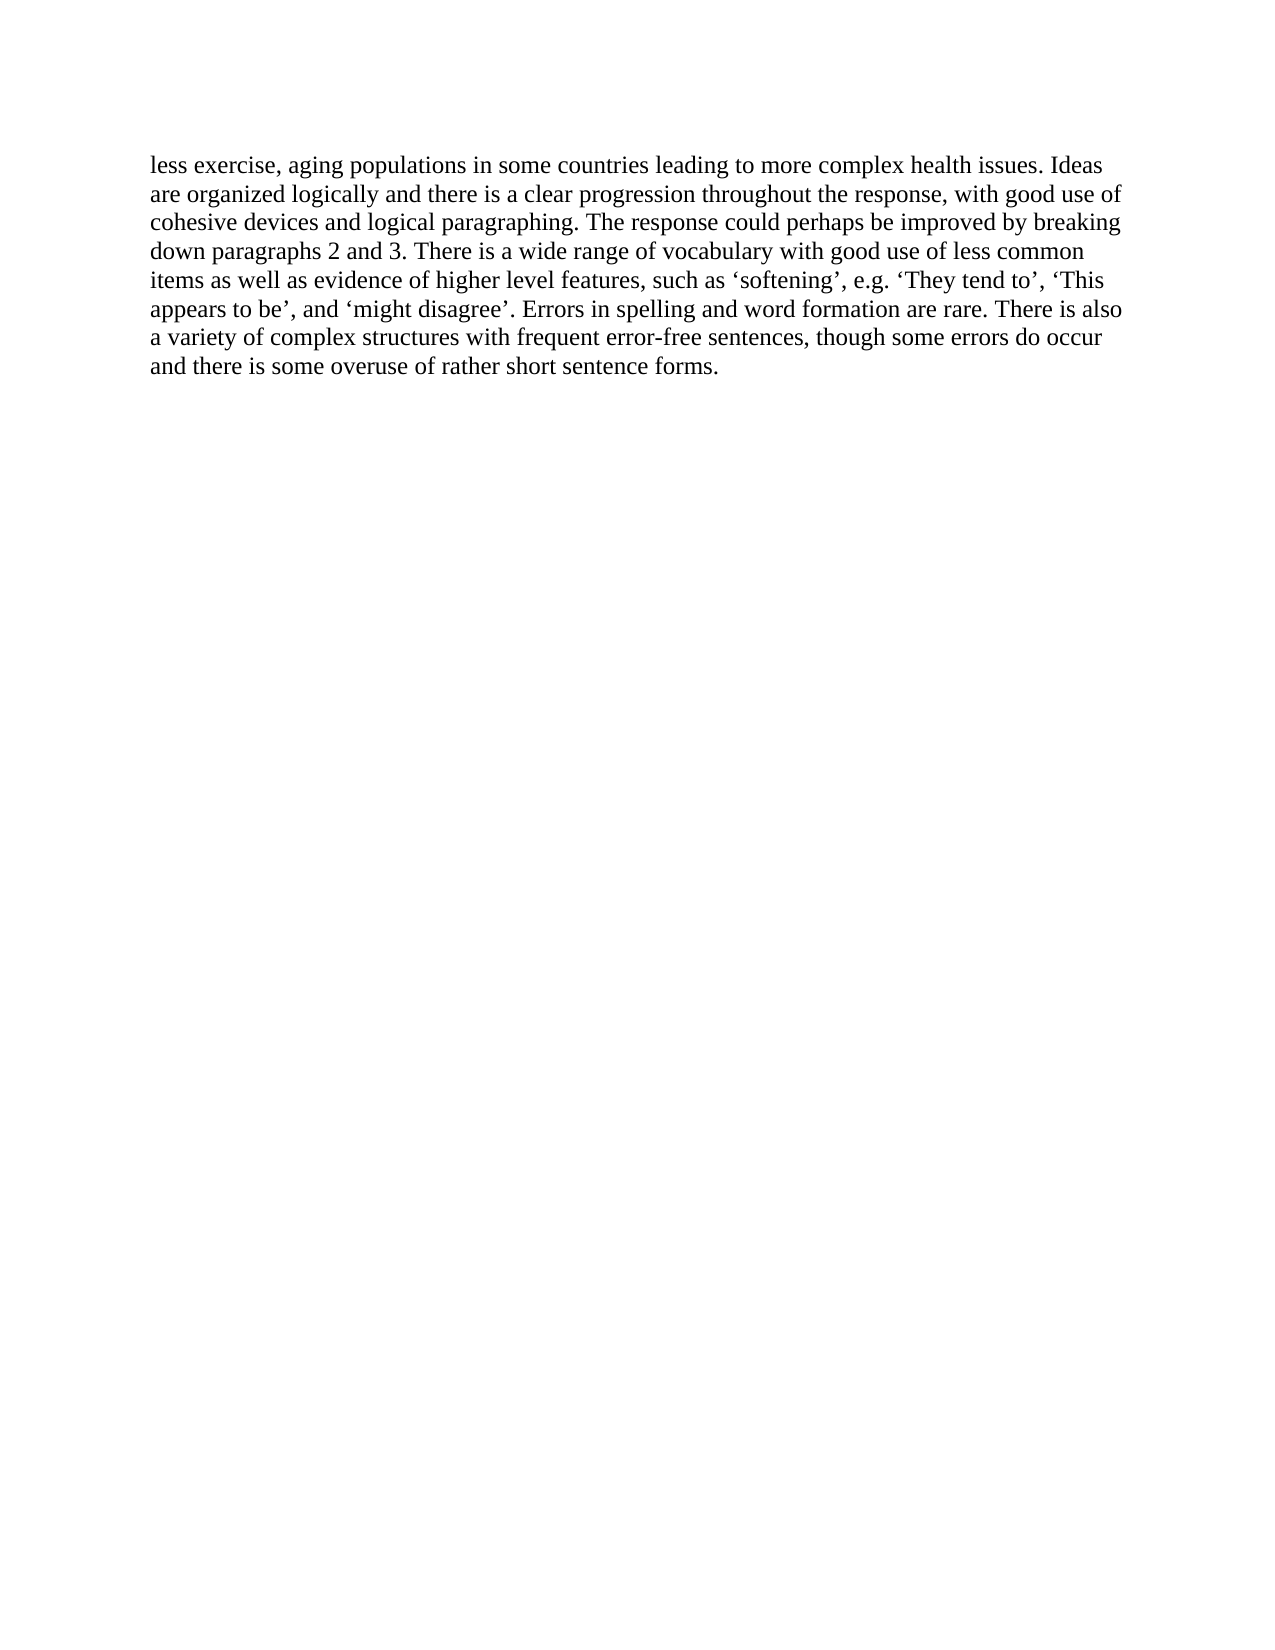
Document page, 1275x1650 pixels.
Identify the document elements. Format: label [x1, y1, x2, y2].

text [150, 150, 1125, 380]
